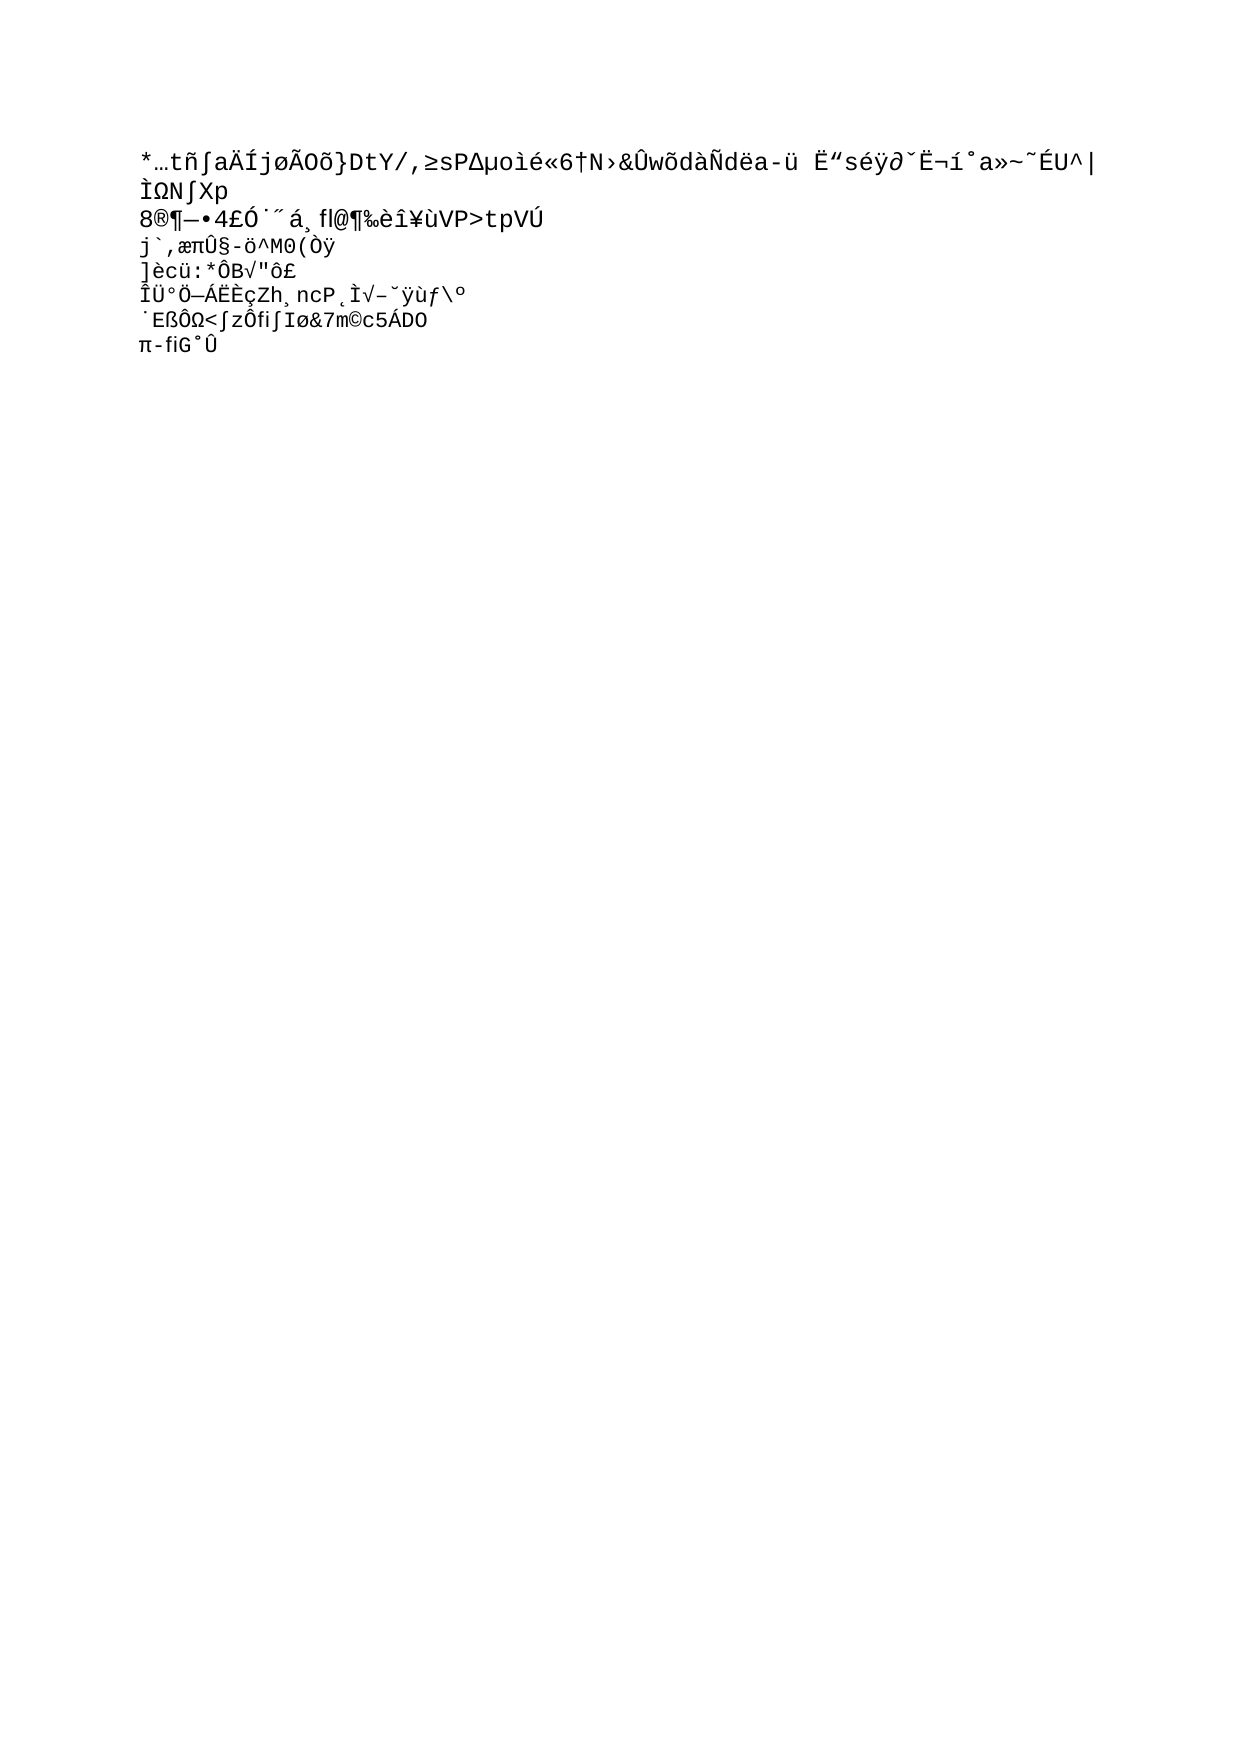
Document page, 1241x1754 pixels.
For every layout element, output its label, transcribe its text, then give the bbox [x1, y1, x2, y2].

text j`,æπÛ§-ö^M0(Òÿ ]ècü:*ÔB√"ô£ ÎÜ°Ö—ÁËÈçZh¸ncP˛Ì√–˘ÿùƒ\º ˙EßÔΩ<∫zÔﬁ∫Iø&7m©c5ÁDO π-ﬁG˚Û›¨–TÒôæ–ªsà≤tI’˘æ2åù—ﬁ¡“ ≠,[÷tóºCMó]„… [139, 235, 1101, 359]
